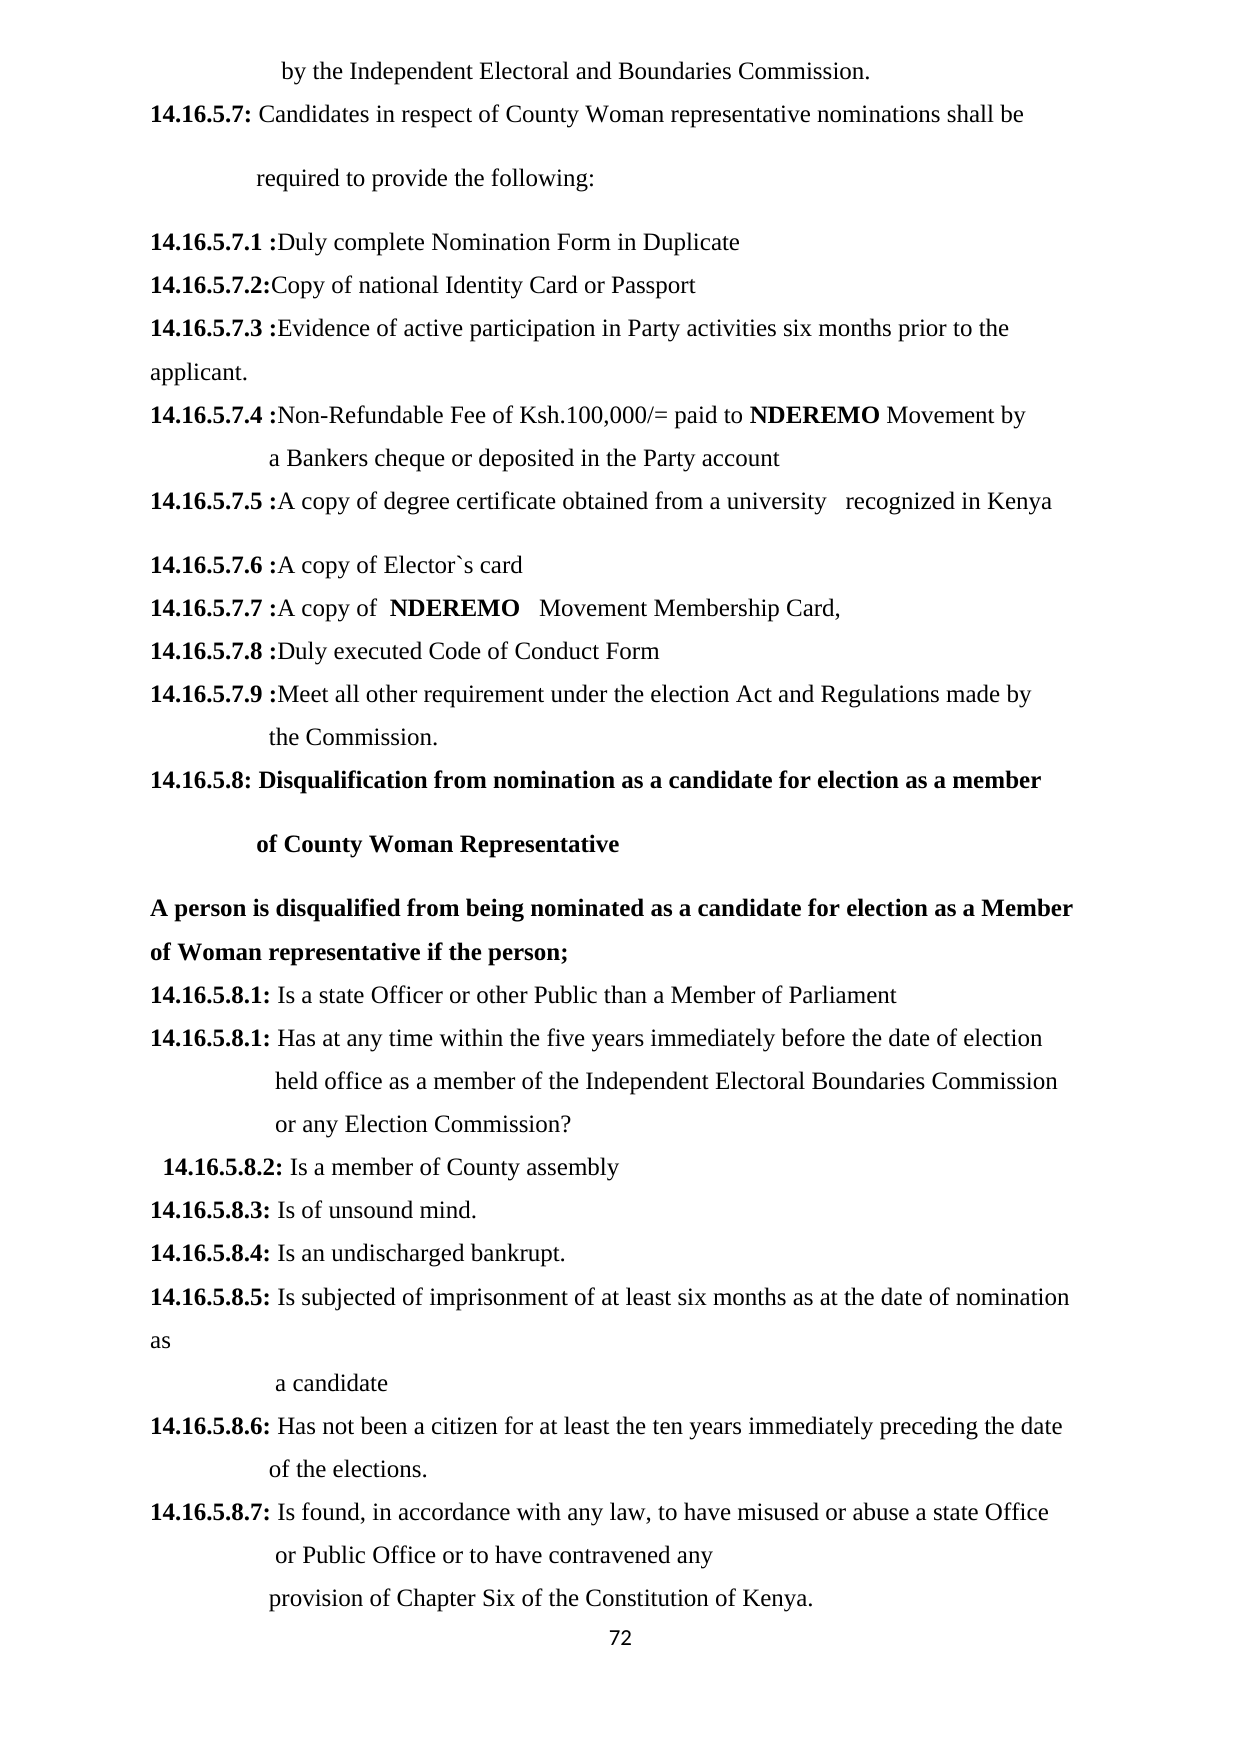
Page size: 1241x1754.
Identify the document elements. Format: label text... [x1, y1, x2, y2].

text 14.16.5.7.4 :Non-Refundable Fee of Ksh.100,000/= paid to NDEREMO Movement by [150, 400, 1090, 428]
text 14.16.5.7: Candidates in respect of County Woman representative nominations shall be [150, 99, 1090, 128]
text 14.16.5.8.7: Is found, in accordance with any law, to have misused or abuse a state Office [150, 1497, 1090, 1526]
text 14.16.5.7.6 :A copy of Elector`s card [150, 550, 1090, 579]
text 14.16.5.8.3: Is of unsound mind. [150, 1195, 1090, 1224]
text or any Election Commission? [150, 1109, 1090, 1138]
text provision of Chapter Six of the Constitution of Kenya. [150, 1583, 1090, 1612]
text 14.16.5.7.9 :Meet all other requirement under the election Act and Regulations made by [150, 679, 1090, 708]
text 14.16.5.8.4: Is an undischarged bankrupt. [150, 1238, 1090, 1267]
text 14.16.5.7.8 :Duly executed Code of Conduct Form [150, 636, 1090, 665]
text by the Independent Electoral and Boundaries Commission. [150, 56, 1090, 85]
text held office as a member of the Independent Electoral Boundaries Commission [150, 1066, 1090, 1095]
text 14.16.5.8: Disqualification from nomination as a candidate for election as a member [150, 766, 1090, 794]
text 14.16.5.8.1: Has at any time within the five years immediately before the date of election [150, 1023, 1090, 1052]
text 14.16.5.8.5: Is subjected of imprisonment of at least six months as at the date of nomination as [150, 1282, 1090, 1353]
text 14.16.5.8.1: Is a state Officer or other Public than a Member of Parliament [150, 980, 1090, 1008]
text required to provide the following: [150, 163, 1090, 192]
text 14.16.5.7.2:Copy of national Identity Card or Passport [150, 270, 1090, 299]
text a Bankers cheque or deposited in the Party account [150, 443, 1090, 472]
text of County Woman Representative [150, 829, 1090, 858]
text 14.16.5.8.2: Is a member of County assembly [150, 1152, 1090, 1181]
text a candidate [150, 1368, 1090, 1397]
text A person is disqualified from being nominated as a candidate for election as a Member of Woman representative if the person; [150, 893, 1090, 965]
text 14.16.5.7.3 :Evidence of active participation in Party activities six months prior to the applicant. [150, 313, 1090, 385]
text 14.16.5.8.6: Has not been a citizen for at least the ten years immediately preceding the date [150, 1411, 1090, 1440]
text of the elections. [150, 1454, 1090, 1483]
text 14.16.5.7.1 :Duly complete Nomination Form in Duplicate [150, 227, 1090, 256]
text 14.16.5.7.7 :A copy of NDEREMO Movement Membership Card, [150, 593, 1090, 622]
text or Public Office or to have contravened any [150, 1540, 1090, 1569]
text the Commission. [150, 722, 1090, 751]
text 14.16.5.7.5 :A copy of degree certificate obtained from a university recognized in Kenya [150, 486, 1090, 515]
